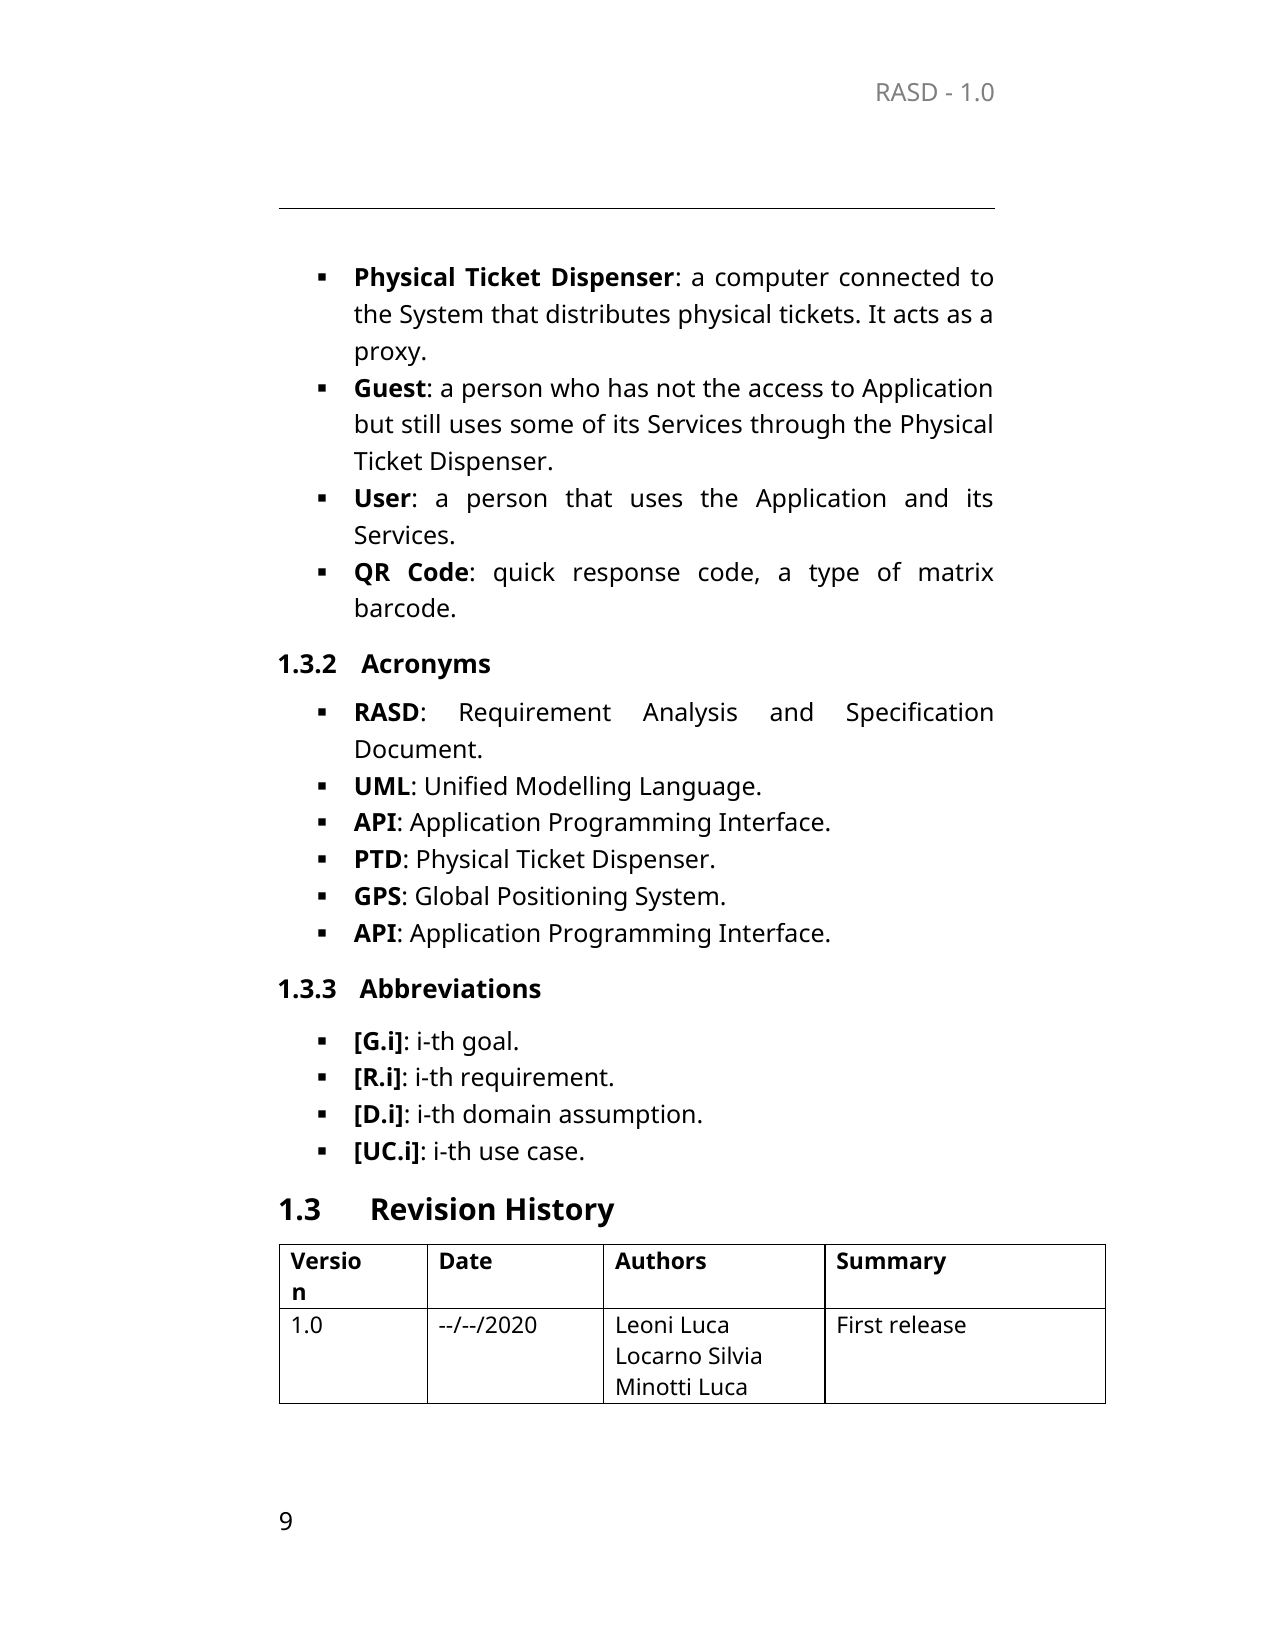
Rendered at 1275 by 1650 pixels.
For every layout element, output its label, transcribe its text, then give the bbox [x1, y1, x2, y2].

table_cell Leoni Luca Locarno Silvia Minotti Luca [604, 1309, 824, 1402]
subtitle 1.3.2 Acronyms [277, 646, 995, 681]
list GPS: Global Positioning System. [316, 879, 995, 913]
list User: a person that uses the Application and its Services. [316, 481, 995, 551]
subtitle 1.3.3 Abbreviations [277, 970, 995, 1006]
list UML: Unified Modelling Language. [316, 768, 995, 802]
table_cell First release [826, 1309, 1105, 1402]
list [D.i]: i-th domain assumption. [316, 1097, 995, 1131]
list [G.i]: i-th goal. [316, 1023, 995, 1057]
list Guest: a person who has not the access to Application but still uses some of its Services through the Physical Ticket Dispenser. [316, 370, 995, 478]
list API: Application Programming Interface. [316, 915, 995, 949]
table_header Version [280, 1245, 427, 1308]
list API: Application Programming Interface. [316, 805, 995, 839]
subtitle Revision History [278, 1188, 1044, 1229]
table_header Authors [604, 1245, 824, 1308]
list [R.i]: i-th requirement. [316, 1060, 995, 1094]
list RASD: Requirement Analysis and Specification Document. [316, 695, 995, 766]
table_cell 1.0 [280, 1309, 427, 1402]
table_header Date [428, 1245, 603, 1308]
list Physical Ticket Dispenser: a computer connected to the System that distributes physical tickets. It acts as a proxy. [316, 260, 995, 368]
list QR Code: quick response code, a type of matrix barcode. [316, 554, 995, 625]
list PTD: Physical Ticket Dispenser. [316, 842, 995, 876]
table_cell --/--/2020 [428, 1309, 603, 1402]
table_header Summary [826, 1245, 1105, 1308]
list [UC.i]: i-th use case. [316, 1133, 995, 1167]
